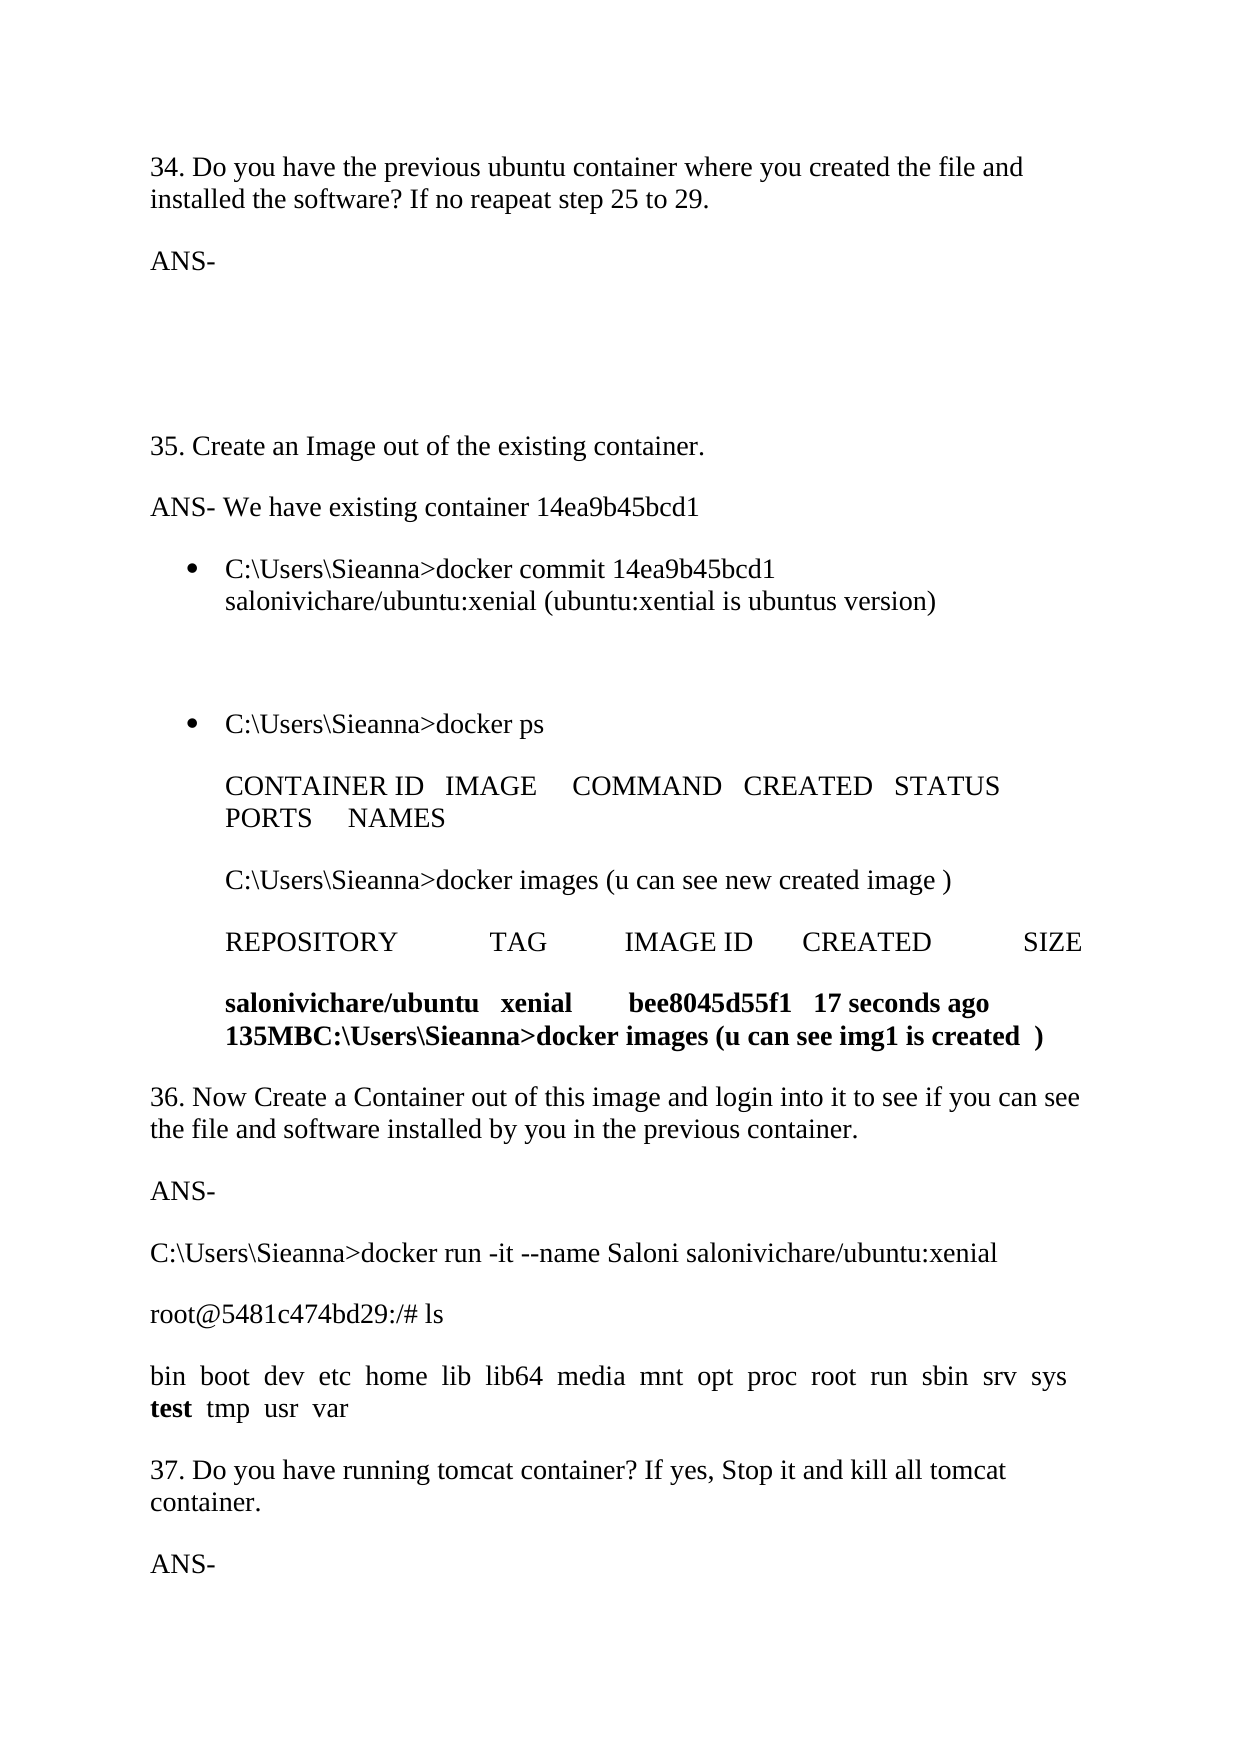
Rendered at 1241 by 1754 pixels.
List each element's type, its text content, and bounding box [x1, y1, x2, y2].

text salonivichare/ubuntu xenial bee8045d55f1 17 seconds ago 135MBC:\Users\Sieanna>docker images (u can see img1 is created ) [225, 986, 1090, 1051]
text REPOSITORY TAG IMAGE ID CREATED SIZE [225, 924, 1090, 957]
text bin boot dev etc home lib lib64 media mnt opt proc root run sbin srv sys test tmp usr var [150, 1359, 1090, 1423]
text CONTAINER ID IMAGE COMMAND CREATED STATUS PORTS NAMES [225, 769, 1090, 834]
text 36. Now Create a Container out of this image and login into it to see if you can see the file and software installed by you in the previous container. [150, 1080, 1090, 1145]
list C:\Users\Sieanna>docker commit 14ea9b45bcd1 salonivichare/ubuntu:xenial (ubuntu:xential is ubuntus version) [187, 552, 1090, 617]
text C:\Users\Sieanna>docker run -it --name Saloni salonivichare/ubuntu:xenial [150, 1236, 1090, 1268]
text ANS- [150, 1547, 1090, 1579]
text 37. Do you have running tomcat container? If yes, Stop it and kill all tomcat container. [150, 1453, 1090, 1517]
text root@5481c474bd29:/# ls [150, 1297, 1090, 1329]
text C:\Users\Sieanna>docker images (u can see new created image ) [225, 863, 1090, 895]
text ANS- [150, 244, 1090, 276]
text 34. Do you have the previous ubuntu container where you created the file and installed the software? If no reapeat step 25 to 29. [150, 150, 1090, 215]
text ANS- [150, 1174, 1090, 1206]
text ANS- We have existing container 14ea9b45bcd1 [150, 490, 1090, 523]
text 35. Create an Image out of the existing container. [150, 429, 1090, 461]
list C:\Users\Sieanna>docker ps [187, 707, 1090, 740]
